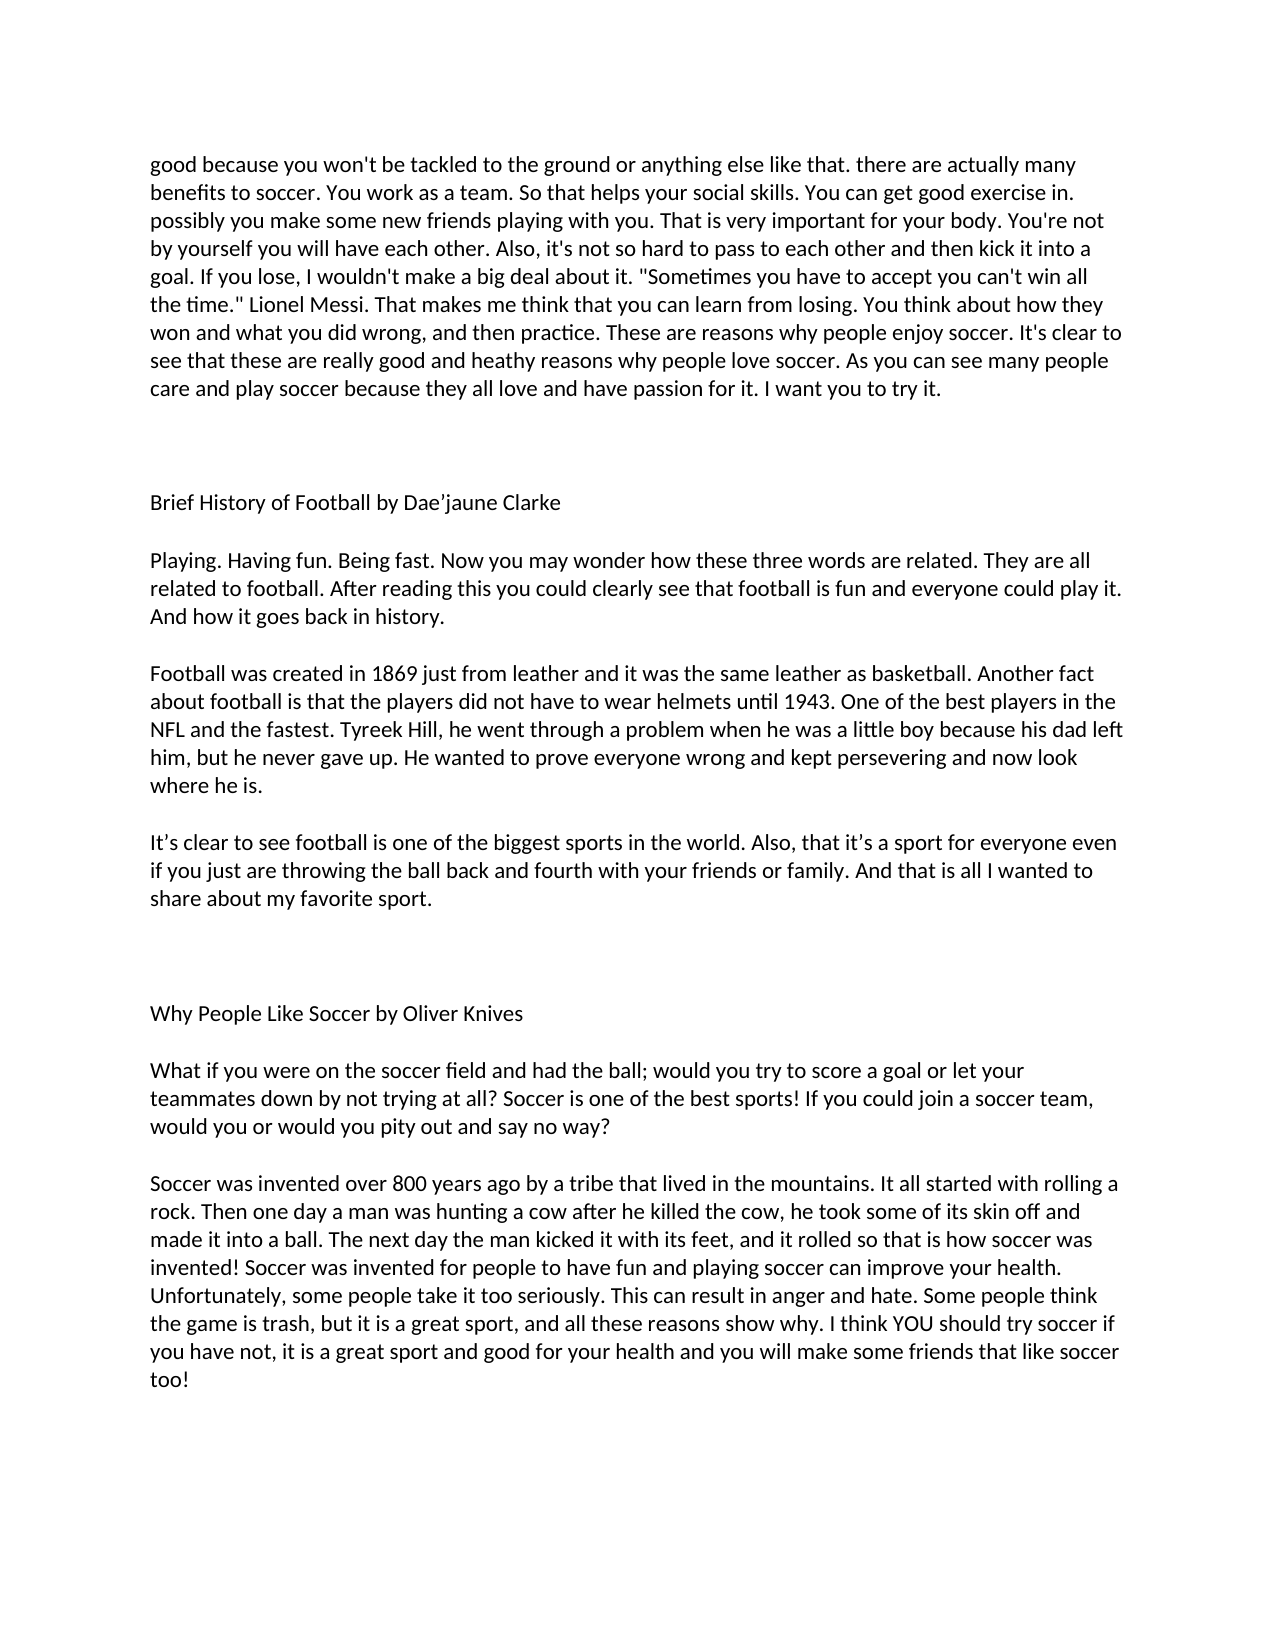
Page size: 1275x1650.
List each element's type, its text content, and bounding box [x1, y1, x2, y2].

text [150, 150, 1125, 402]
text It’s clear to see football is one of the biggest sports in the world. Also, that it’s a sport for everyone even if you just are throwing the ball back and fourth with your friends or family. And that is all I wanted to share about my favorite sport. [150, 828, 1125, 912]
text Brief History of Football by Dae’jaune Clarke [150, 488, 1125, 517]
text Football was created in 1869 just from leather and it was the same leather as basketball. Another fact about football is that the players did not have to wear helmets until 1943. One of the best players in the NFL and the fastest. Tyreek Hill, he went through a problem when he was a little boy because his dad left him, but he never gave up. He wanted to prove everyone wrong and kept persevering and now look where he is. [150, 659, 1125, 799]
text Playing. Having fun. Being fast. Now you may wonder how these three words are related. They are all related to football. After reading this you could clearly see that football is fun and everyone could play it. And how it goes back in history. [150, 546, 1125, 630]
text Why People Like Soccer by Oliver Knives [150, 999, 1125, 1027]
text Soccer was invented over 800 years ago by a tribe that lived in the mountains. It all started with rolling a rock. Then one day a man was hunting a cow after he killed the cow, he took some of its skin off and made it into a ball. The next day the man kicked it with its feet, and it rolled so that is how soccer was invented! Soccer was invented for people to have fun and playing soccer can improve your health. Unfortunately, some people take it too seriously. This can result in anger and hate. Some people think the game is trash, but it is a great sport, and all these reasons show why. I think YOU should try soccer if you have not, it is a great sport and good for your health and you will make some friends that like soccer too! [150, 1169, 1125, 1393]
text What if you were on the soccer field and had the ball; would you try to score a goal or let your teammates down by not trying at all? Soccer is one of the best sports! If you could join a soccer team, would you or would you pity out and say no way? [150, 1056, 1125, 1140]
